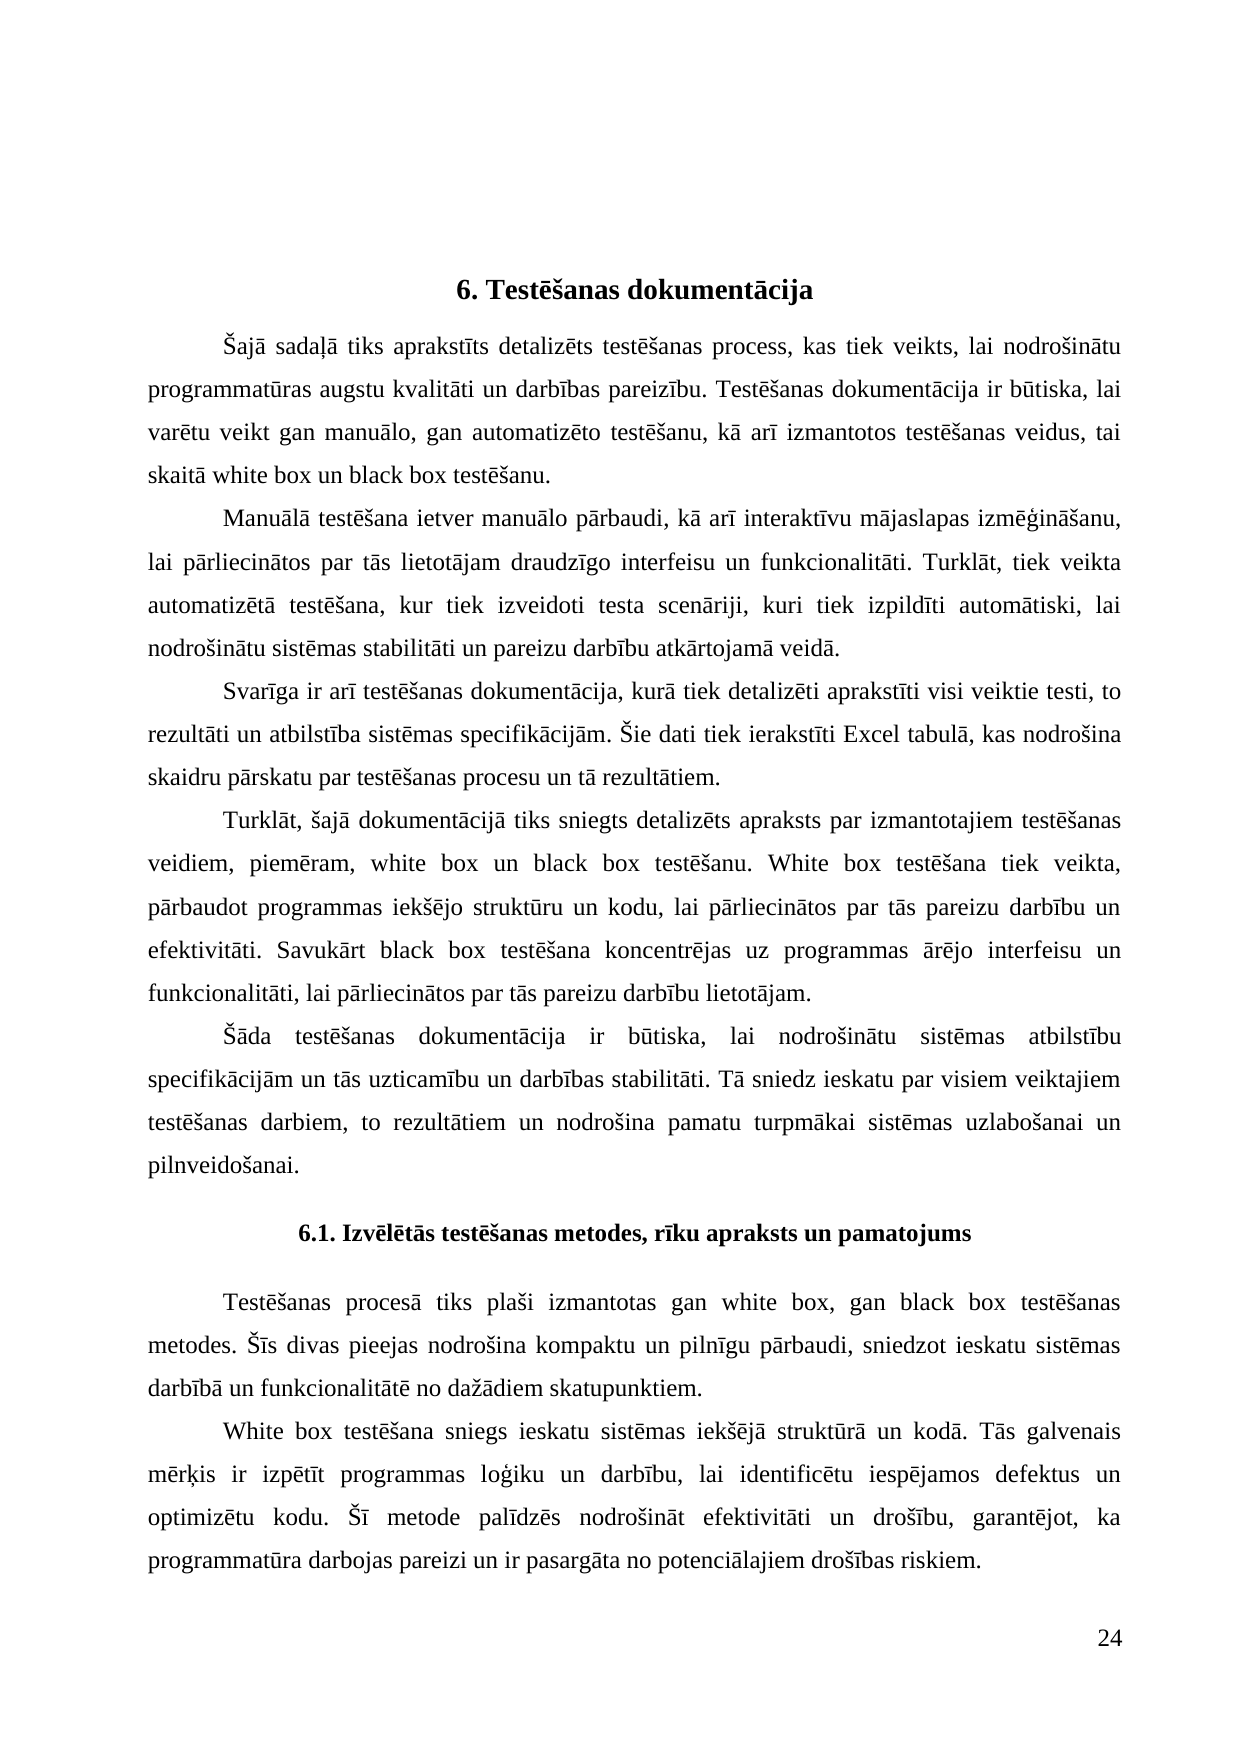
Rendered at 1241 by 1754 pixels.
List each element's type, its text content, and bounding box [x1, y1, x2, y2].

subtitle 6. Testēšanas dokumentācija [148, 272, 1122, 306]
text Manuālā testēšana ietver manuālo pārbaudi, kā arī interaktīvu mājaslapas izmēģināšanu, lai pārliecinātos par tās lietotājam draudzīgo interfeisu un funkcionalitāti. Turklāt, tiek veikta automatizētā testēšana, kur tiek izveidoti testa scenāriji, kuri tiek izpildīti automātiski, lai nodrošinātu sistēmas stabilitāti un pareizu darbību atkārtojamā veidā. [148, 503, 1122, 662]
text Šāda testēšanas dokumentācija ir būtiska, lai nodrošinātu sistēmas atbilstību specifikācijām un tās uzticamību un darbības stabilitāti. Tā sniedz ieskatu par visiem veiktajiem testēšanas darbiem, to rezultātiem un nodrošina pamatu turpmākai sistēmas uzlabošanai un pilnveidošanai. [148, 1021, 1122, 1179]
text White box testēšana sniegs ieskatu sistēmas iekšējā struktūrā un kodā. Tās galvenais mērķis ir izpētīt programmas loģiku un darbību, lai identificētu iespējamos defektus un optimizētu kodu. Šī metode palīdzēs nodrošināt efektivitāti un drošību, garantējot, ka programmatūra darbojas pareizi un ir pasargāta no potenciālajiem drošības riskiem. [148, 1416, 1122, 1574]
text Turklāt, šajā dokumentācijā tiks sniegts detalizēts apraksts par izmantotajiem testēšanas veidiem, piemēram, white box un black box testēšanu. White box testēšana tiek veikta, pārbaudot programmas iekšējo struktūru un kodu, lai pārliecinātos par tās pareizu darbību un efektivitāti. Savukārt black box testēšana koncentrējas uz programmas ārējo interfeisu un funkcionalitāti, lai pārliecinātos par tās pareizu darbību lietotājam. [148, 805, 1122, 1007]
text Šajā sadaļā tiks aprakstīts detalizēts testēšanas process, kas tiek veikts, lai nodrošinātu programmatūras augstu kvalitāti un darbības pareizību. Testēšanas dokumentācija ir būtiska, lai varētu veikt gan manuālo, gan automatizēto testēšanu, kā arī izmantotos testēšanas veidus, tai skaitā white box un black box testēšanu. [148, 331, 1122, 489]
text Svarīga ir arī testēšanas dokumentācija, kurā tiek detalizēti aprakstīti visi veiktie testi, to rezultāti un atbilstība sistēmas specifikācijām. Šie dati tiek ierakstīti Excel tabulā, kas nodrošina skaidru pārskatu par testēšanas procesu un tā rezultātiem. [148, 676, 1122, 791]
subtitle 6.1. Izvēlētās testēšanas metodes, rīku apraksts un pamatojums [148, 1218, 1122, 1247]
text Testēšanas procesā tiks plaši izmantotas gan white box, gan black box testēšanas metodes. Šīs divas pieejas nodrošina kompaktu un pilnīgu pārbaudi, sniedzot ieskatu sistēmas darbībā un funkcionalitātē no dažādiem skatupunktiem. [148, 1287, 1122, 1402]
